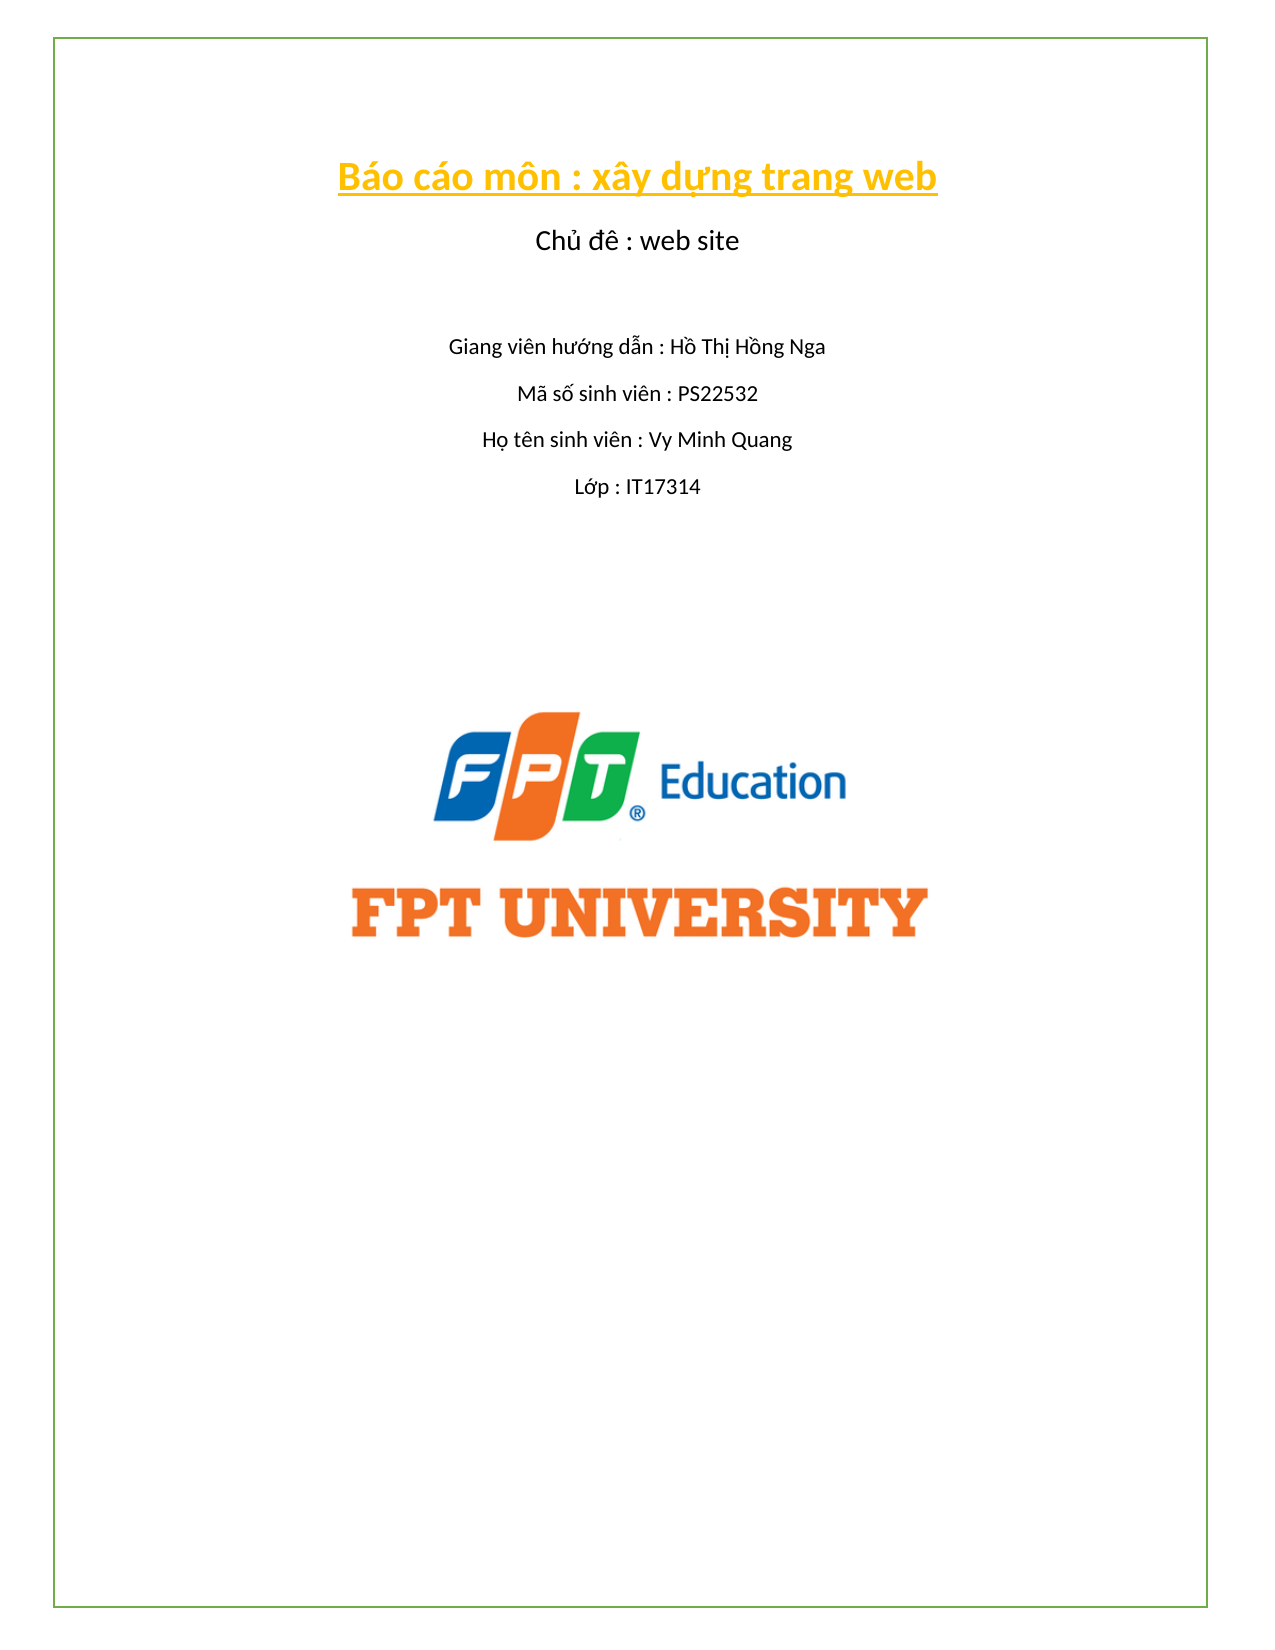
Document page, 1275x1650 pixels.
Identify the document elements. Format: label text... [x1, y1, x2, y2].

text Báo cáo môn : xây dựng trang web [150, 150, 1125, 201]
text Mã số sinh viên : PS22532 [150, 379, 1125, 407]
text Họ tên sinh viên : Vy Minh Quang [150, 426, 1125, 453]
text Chủ đê : web site [150, 222, 1125, 257]
picture [311, 647, 950, 999]
text Lớp : IT17314 [150, 472, 1125, 500]
text Giang viên hướng dẫn : Hồ Thị Hồng Nga [150, 332, 1125, 360]
